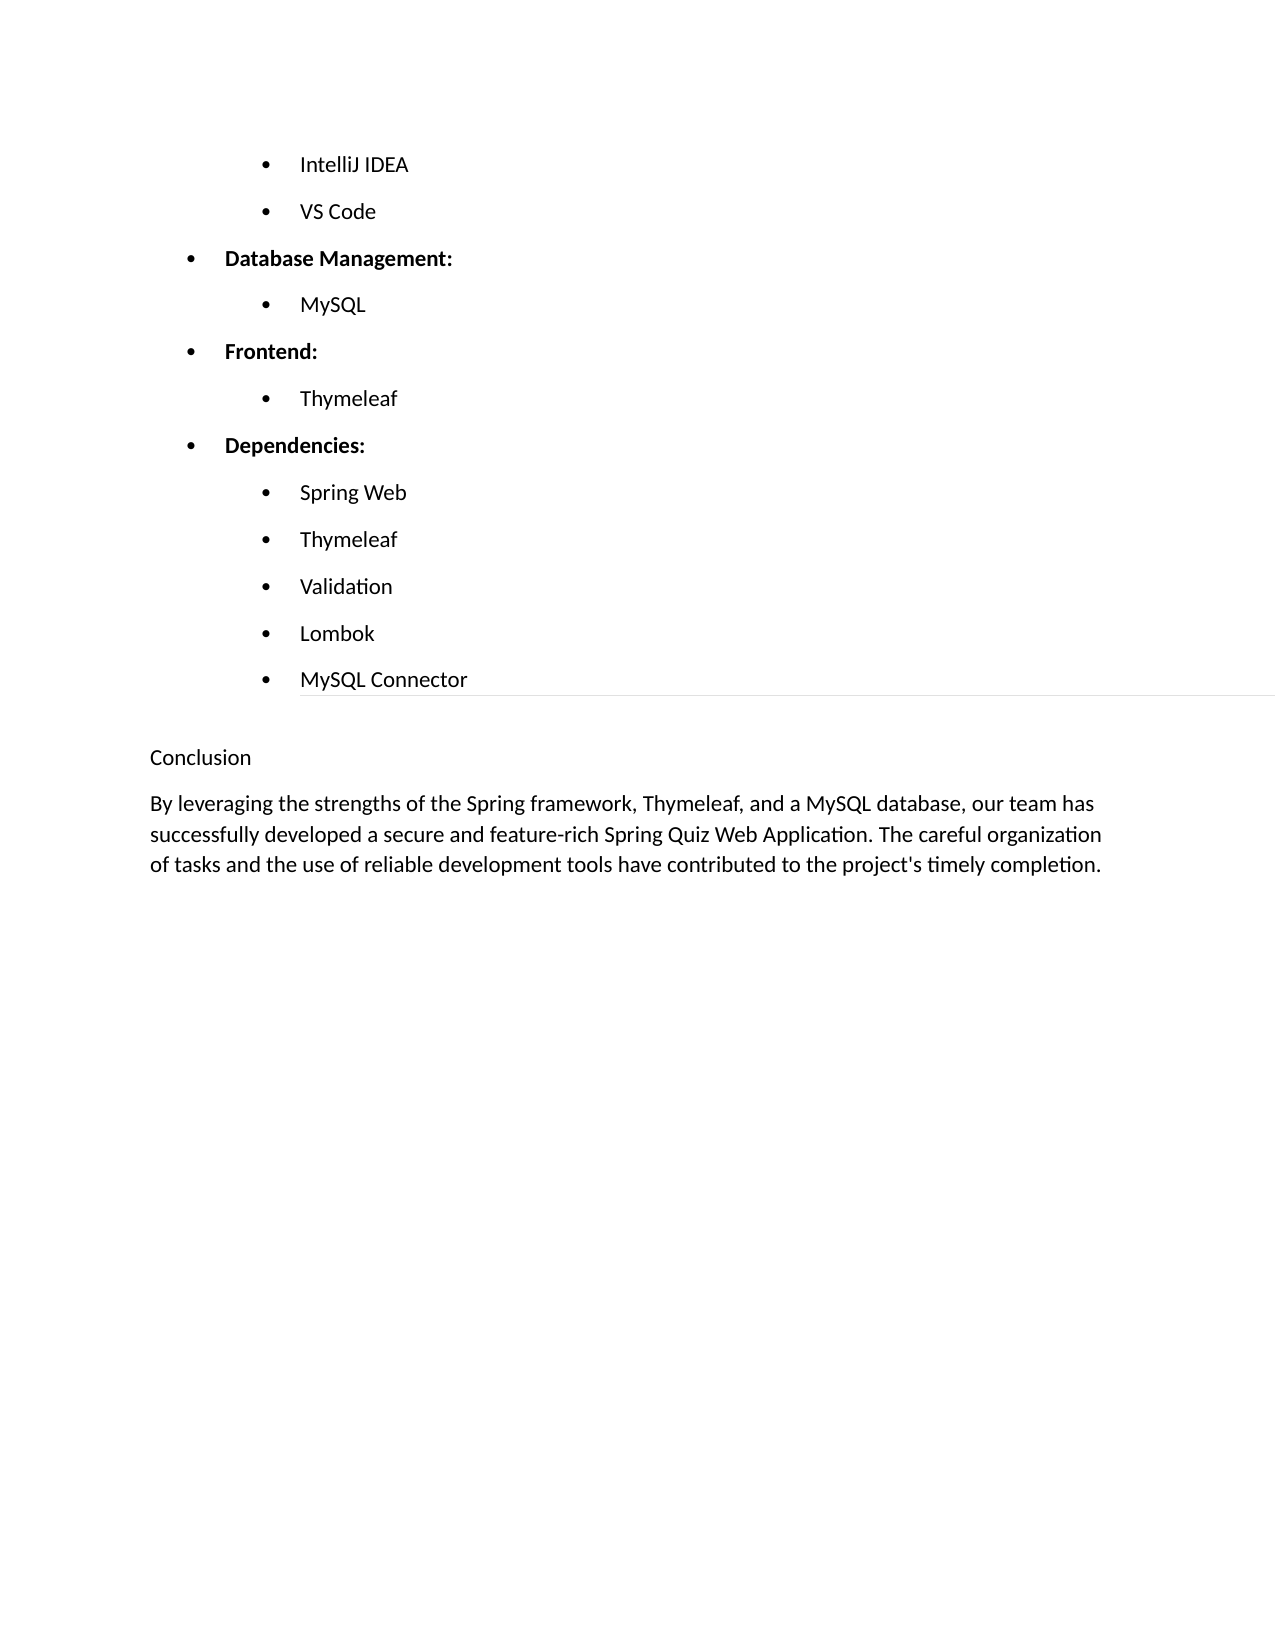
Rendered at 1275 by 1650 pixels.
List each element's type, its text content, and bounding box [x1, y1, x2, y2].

text By leveraging the strengths of the Spring framework, Thymeleaf, and a MySQL database, our team has successfully developed a secure and feature-rich Spring Quiz Web Application. The careful organization of tasks and the use of reliable development tools have contributed to the project's timely completion. [150, 789, 1125, 878]
list VS Code [262, 197, 1125, 225]
list Thymeleaf [262, 525, 1125, 553]
list Frontend: [187, 337, 1125, 366]
list Dependencies: [187, 431, 1125, 459]
list Database Management: [187, 244, 1125, 272]
list Lombok [262, 619, 1125, 647]
list MySQL Connector [262, 666, 1125, 724]
list MySQL [262, 291, 1125, 319]
text Conclusion [150, 743, 1125, 771]
list Thymeleaf [262, 384, 1125, 412]
list IntelliJ IDEA [262, 150, 1125, 178]
list Spring Web [262, 478, 1125, 506]
list Validation [262, 572, 1125, 600]
